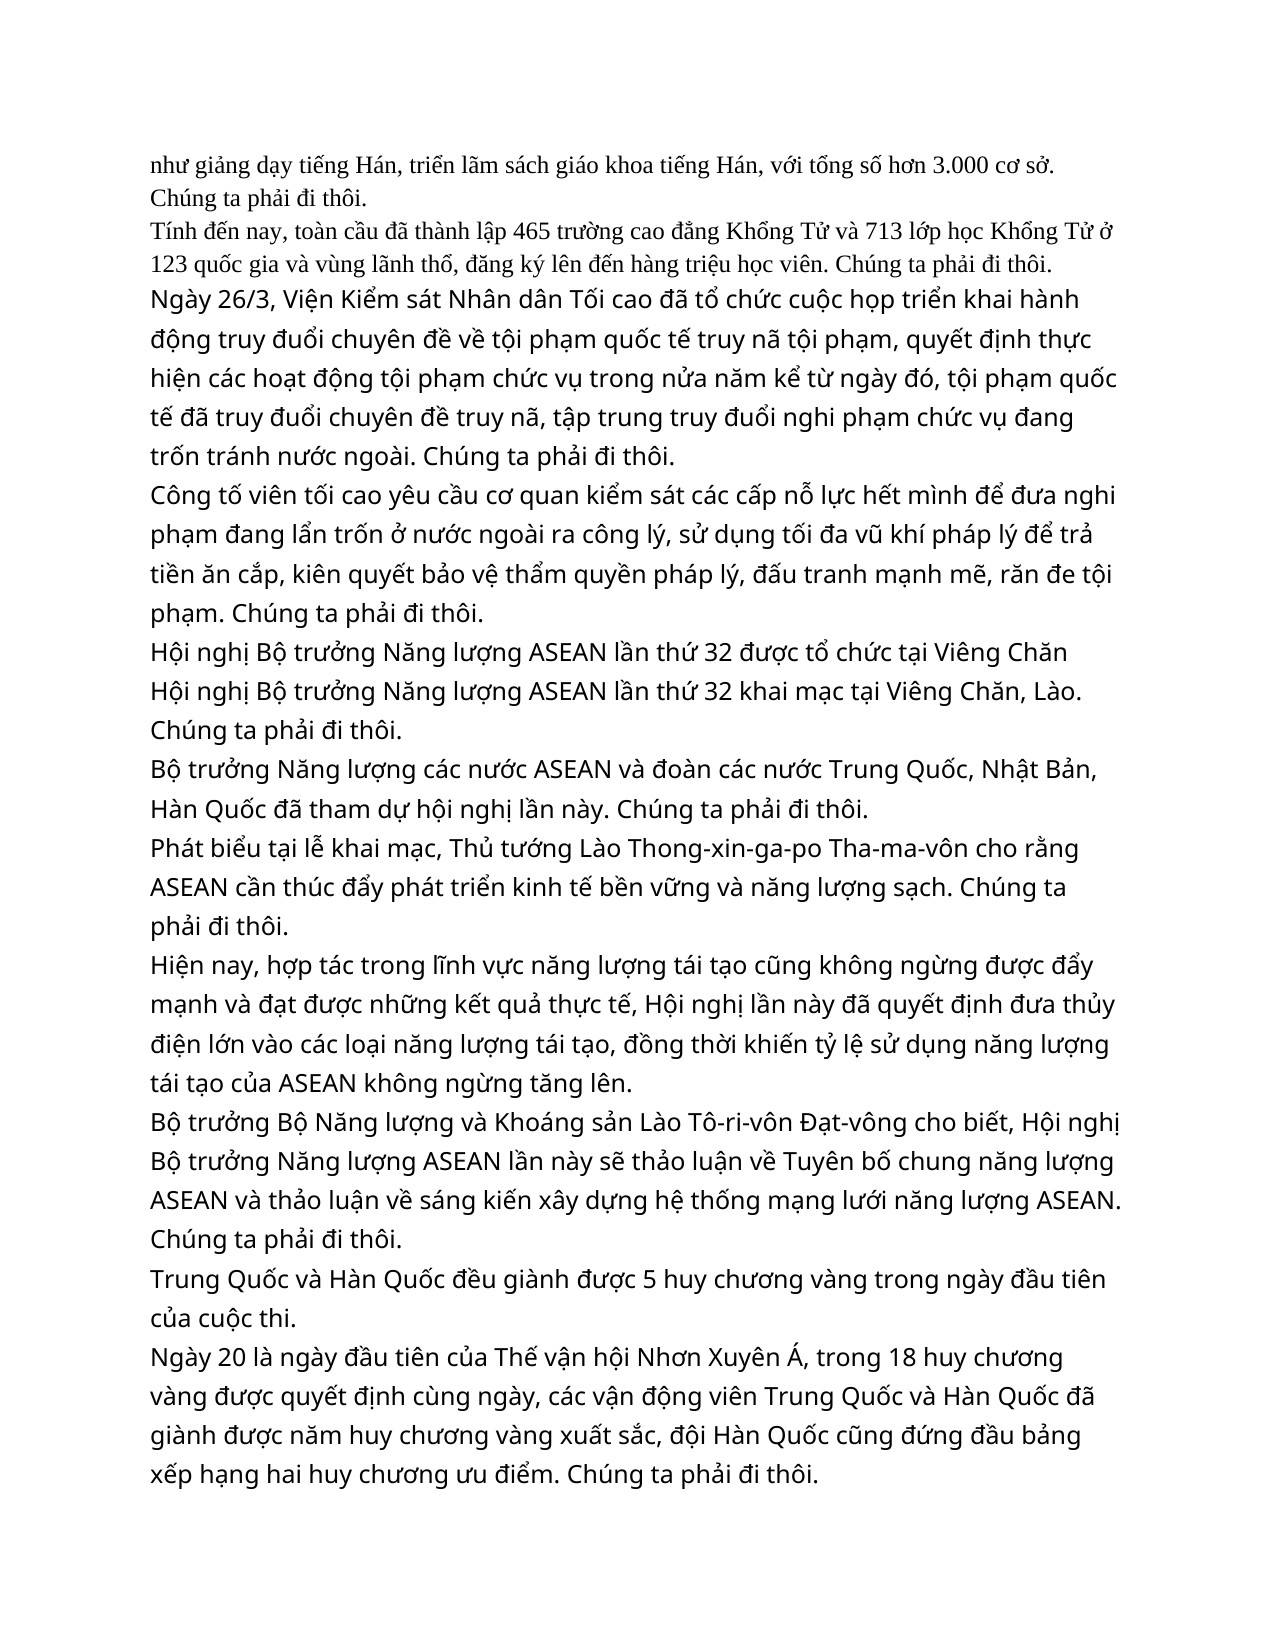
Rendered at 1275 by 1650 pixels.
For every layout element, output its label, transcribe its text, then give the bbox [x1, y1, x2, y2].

text Bộ trưởng Bộ Năng lượng và Khoáng sản Lào Tô-ri-vôn Đạt-vông cho biết, Hội nghị Bộ trưởng Năng lượng ASEAN lần này sẽ thảo luận về Tuyên bố chung năng lượng ASEAN và thảo luận về sáng kiến xây dựng hệ thống mạng lưới năng lượng ASEAN. Chúng ta phải đi thôi. [150, 1104, 1125, 1256]
text Phát biểu tại lễ khai mạc, Thủ tướng Lào Thong-xin-ga-po Tha-ma-vôn cho rằng ASEAN cần thúc đẩy phát triển kinh tế bền vững và năng lượng sạch. Chúng ta phải đi thôi. [150, 830, 1125, 943]
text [150, 150, 1125, 212]
text Hiện nay, hợp tác trong lĩnh vực năng lượng tái tạo cũng không ngừng được đẩy mạnh và đạt được những kết quả thực tế, Hội nghị lần này đã quyết định đưa thủy điện lớn vào các loại năng lượng tái tạo, đồng thời khiến tỷ lệ sử dụng năng lượng tái tạo của ASEAN không ngừng tăng lên. [150, 948, 1125, 1099]
text Hội nghị Bộ trưởng Năng lượng ASEAN lần thứ 32 khai mạc tại Viêng Chăn, Lào. Chúng ta phải đi thôi. [150, 674, 1125, 747]
text Bộ trưởng Năng lượng các nước ASEAN và đoàn các nước Trung Quốc, Nhật Bản, Hàn Quốc đã tham dự hội nghị lần này. Chúng ta phải đi thôi. [150, 752, 1125, 825]
text Hội nghị Bộ trưởng Năng lượng ASEAN lần thứ 32 được tổ chức tại Viêng Chăn [150, 634, 1125, 669]
text Trung Quốc và Hàn Quốc đều giành được 5 huy chương vàng trong ngày đầu tiên của cuộc thi. [150, 1261, 1125, 1334]
text Tính đến nay, toàn cầu đã thành lập 465 trường cao đẳng Khổng Tử và 713 lớp học Khổng Tử ở 123 quốc gia và vùng lãnh thổ, đăng ký lên đến hàng triệu học viên. Chúng ta phải đi thôi. [150, 216, 1125, 278]
text Công tố viên tối cao yêu cầu cơ quan kiểm sát các cấp nỗ lực hết mình để đưa nghi phạm đang lẩn trốn ở nước ngoài ra công lý, sử dụng tối đa vũ khí pháp lý để trả tiền ăn cắp, kiên quyết bảo vệ thẩm quyền pháp lý, đấu tranh mạnh mẽ, răn đe tội phạm. Chúng ta phải đi thôi. [150, 478, 1125, 629]
text Ngày 20 là ngày đầu tiên của Thế vận hội Nhơn Xuyên Á, trong 18 huy chương vàng được quyết định cùng ngày, các vận động viên Trung Quốc và Hàn Quốc đã giành được năm huy chương vàng xuất sắc, đội Hàn Quốc cũng đứng đầu bảng xếp hạng hai huy chương ưu điểm. Chúng ta phải đi thôi. [150, 1339, 1125, 1491]
text Ngày 26/3, Viện Kiểm sát Nhân dân Tối cao đã tổ chức cuộc họp triển khai hành động truy đuổi chuyên đề về tội phạm quốc tế truy nã tội phạm, quyết định thực hiện các hoạt động tội phạm chức vụ trong nửa năm kể từ ngày đó, tội phạm quốc tế đã truy đuổi chuyên đề truy nã, tập trung truy đuổi nghi phạm chức vụ đang trốn tránh nước ngoài. Chúng ta phải đi thôi. [150, 282, 1125, 473]
